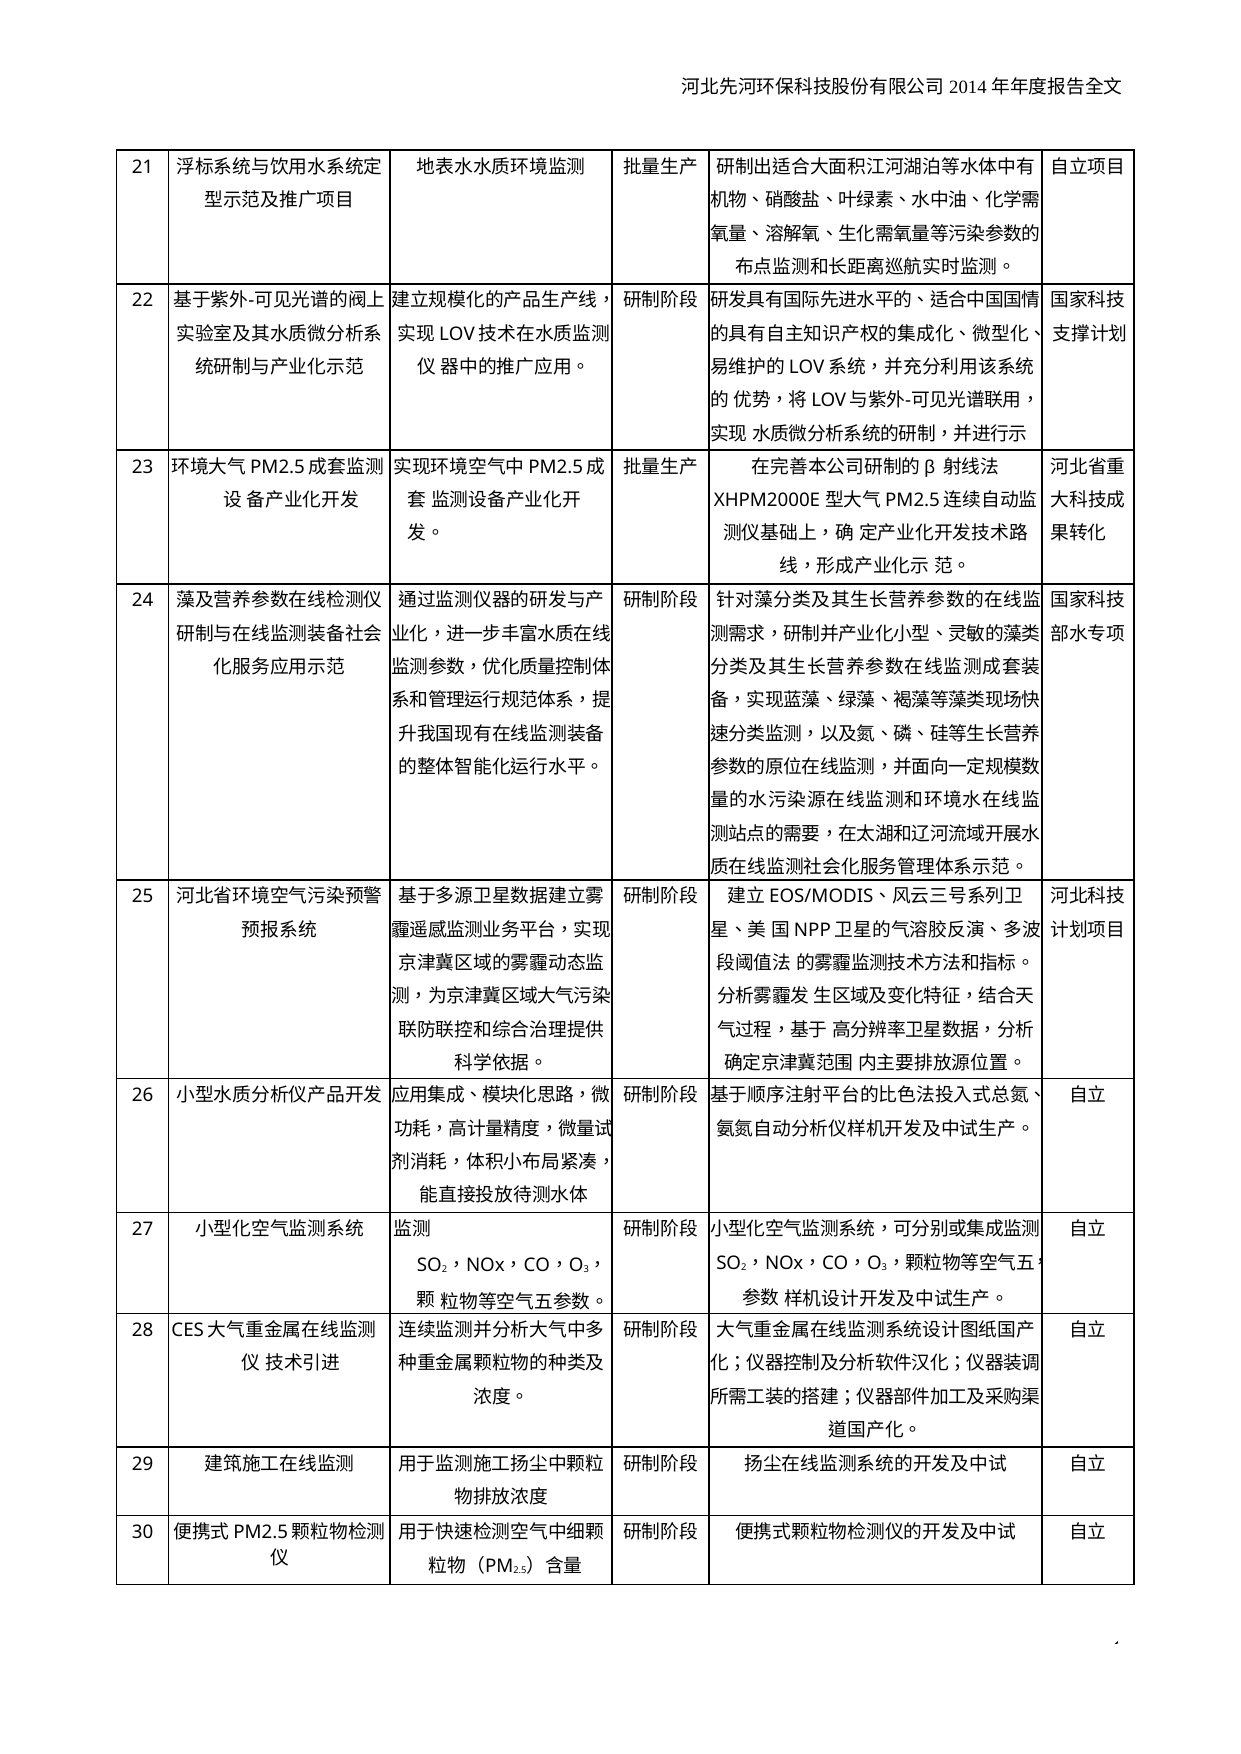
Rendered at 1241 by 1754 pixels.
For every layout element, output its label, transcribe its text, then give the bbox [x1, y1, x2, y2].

table_cell 建立EOS/MODIS、风云三号系列卫星、美 国NPP卫星的气溶胶反演、多波段阈值法 的雾霾监测技术方法和指标。分析雾霾发 生区域及变化特征，结合天气过程，基于 高分辨率卫星数据，分析确定京津冀范围 内主要排放源位置。 [710, 881, 1041, 1078]
table_cell 27 [117, 1213, 168, 1312]
table_cell 便携式颗粒物检测仪的开发及中试 [710, 1516, 1041, 1583]
table_cell 研制阶段 [613, 1448, 708, 1515]
table_cell 研制阶段 [613, 1079, 708, 1211]
table_cell 基于紫外-可见光谱的阀上 实验室及其水质微分析系 统研制与产业化示范 [169, 285, 389, 449]
table_cell 24 [117, 585, 168, 879]
table_cell 针对藻分类及其生长营养参数的在线监 测需求，研制并产业化小型、灵敏的藻类 分类及其生长营养参数在线监测成套装 备，实现蓝藻、绿藻、褐藻等藻类现场快 速分类监测，以及氮、磷、硅等生长营养 参数的原位在线监测，并面向一定规模数 量的水污染源在线监测和环境水在线监 测站点的需要，在太湖和辽河流域开展水 质在线监测社会化服务管理体系示范。 [710, 585, 1041, 879]
table_cell 实现环境空气中PM2.5成套 监测设备产业化开发。 [391, 451, 611, 583]
table_cell 监测SO2，NOx，CO，O3，颗 粒物等空气五参数。 [391, 1213, 611, 1312]
table_cell 基于顺序注射平台的比色法投入式总氮 氨氮自动分析仪样机开发及中试生产。 [710, 1079, 1041, 1211]
table_cell 环境大气PM2.5成套监测设 备产业化开发 [169, 451, 389, 583]
table_header 21 [117, 151, 168, 283]
table_header 批量生产 [613, 151, 708, 283]
table_cell 便携式PM2.5颗粒物检测仪 [169, 1516, 389, 1583]
table_header 浮标系统与饮用水系统定 型示范及推广项目 [169, 151, 389, 283]
table_cell 自立 [1043, 1516, 1133, 1583]
table_cell 国家科技 、 支撑计划 [1043, 285, 1133, 449]
table_cell 29 [117, 1448, 168, 1515]
table_cell 用于快速检测空气中细颗 粒物（PM2.5）含量 [391, 1516, 611, 1583]
table_cell 研制阶段 [613, 585, 708, 879]
table_cell 基于多源卫星数据建立雾 霾遥感监测业务平台，实现 京津冀区域的雾霾动态监 测，为京津冀区域大气污染 联防联控和综合治理提供 科学依据。 [391, 881, 611, 1078]
table_cell 国家科技 部水专项 [1043, 585, 1133, 879]
table_header 地表水水质环境监测 [391, 151, 611, 283]
table_cell 研制阶段 [613, 1213, 708, 1312]
table_cell 河北省重 大科技成 果转化 [1043, 451, 1133, 583]
table_cell 河北科技 计划项目 [1043, 881, 1133, 1078]
table_header 研制出适合大面积江河湖泊等水体中有 机物、硝酸盐、叶绿素、水中油、化学需 氧量、溶解氧、生化需氧量等污染参数的 布点监测和长距离巡航实时监测。 [710, 151, 1041, 283]
table_cell 25 [117, 881, 168, 1078]
table_cell 28 [117, 1314, 168, 1446]
table_cell 研制阶段 [613, 1516, 708, 1583]
table_cell 小型水质分析仪产品开发 [169, 1079, 389, 1211]
table_cell 批量生产 [613, 451, 708, 583]
table_cell 河北省环境空气污染预警 预报系统 [169, 881, 389, 1078]
table_cell 30 [117, 1516, 168, 1583]
table_cell 研制阶段 [613, 881, 708, 1078]
table_cell 小型化空气监测系统，可分别或集成监测 SO2，NOx，CO，O3，颗粒物等空气五参数 样机设计开发及中试生产。 [710, 1213, 1041, 1312]
table_cell 通过监测仪器的研发与产 业化，进一步丰富水质在线 监测参数，优化质量控制体 系和管理运行规范体系，提 升我国现有在线监测装备 的整体智能化运行水平。 [391, 585, 611, 879]
table_cell 22 [117, 285, 168, 449]
table_header 自立项目 [1043, 151, 1133, 283]
table_cell 藻及营养参数在线检测仪 研制与在线监测装备社会 化服务应用示范 [169, 585, 389, 879]
table_cell 小型化空气监测系统 [169, 1213, 389, 1312]
table_cell 自立 [1043, 1314, 1133, 1446]
table_cell 26 [117, 1079, 168, 1211]
table_cell 应用集成、模块化思路，微 功耗，高计量精度，微量试 剂消耗，体积小布局紧凑， 能直接投放待测水体 [391, 1079, 611, 1211]
table_cell 自立 [1043, 1448, 1133, 1515]
table_cell 、 自立 [1043, 1079, 1133, 1211]
table_cell 大气重金属在线监测系统设计图纸国产 化；仪器控制及分析软件汉化；仪器装调 所需工装的搭建；仪器部件加工及采购渠 道国产化。 [710, 1314, 1041, 1446]
table_cell 在完善本公司研制的β 射线法XHPM2000E 型大气PM2.5连续自动监测仪基础上，确 定产业化开发技术路线，形成产业化示 范。 [710, 451, 1041, 583]
table_cell 研发具有国际先进水平的、适合中国国情 的具有自主知识产权的集成化、微型化 易维护的LOV系统，并充分利用该系统的 优势，将LOV与紫外-可见光谱联用，实现 水质微分析系统的研制，并进行示范运行 [710, 285, 1041, 449]
table_cell 研制阶段 [613, 1314, 708, 1446]
table_cell CES大气重金属在线监测仪 技术引进 [169, 1314, 389, 1446]
table_cell 自立 ， [1043, 1213, 1133, 1312]
table_cell 建立规模化的产品生产线， 实现LOV技术在水质监测仪 器中的推广应用。 [391, 285, 611, 449]
table_cell 连续监测并分析大气中多 种重金属颗粒物的种类及 浓度。 [391, 1314, 611, 1446]
table_cell 扬尘在线监测系统的开发及中试 [710, 1448, 1041, 1515]
table_cell 23 [117, 451, 168, 583]
table_cell 研制阶段 [613, 285, 708, 449]
table_cell 用于监测施工扬尘中颗粒 物排放浓度 [391, 1448, 611, 1515]
table_cell 建筑施工在线监测 [169, 1448, 389, 1515]
